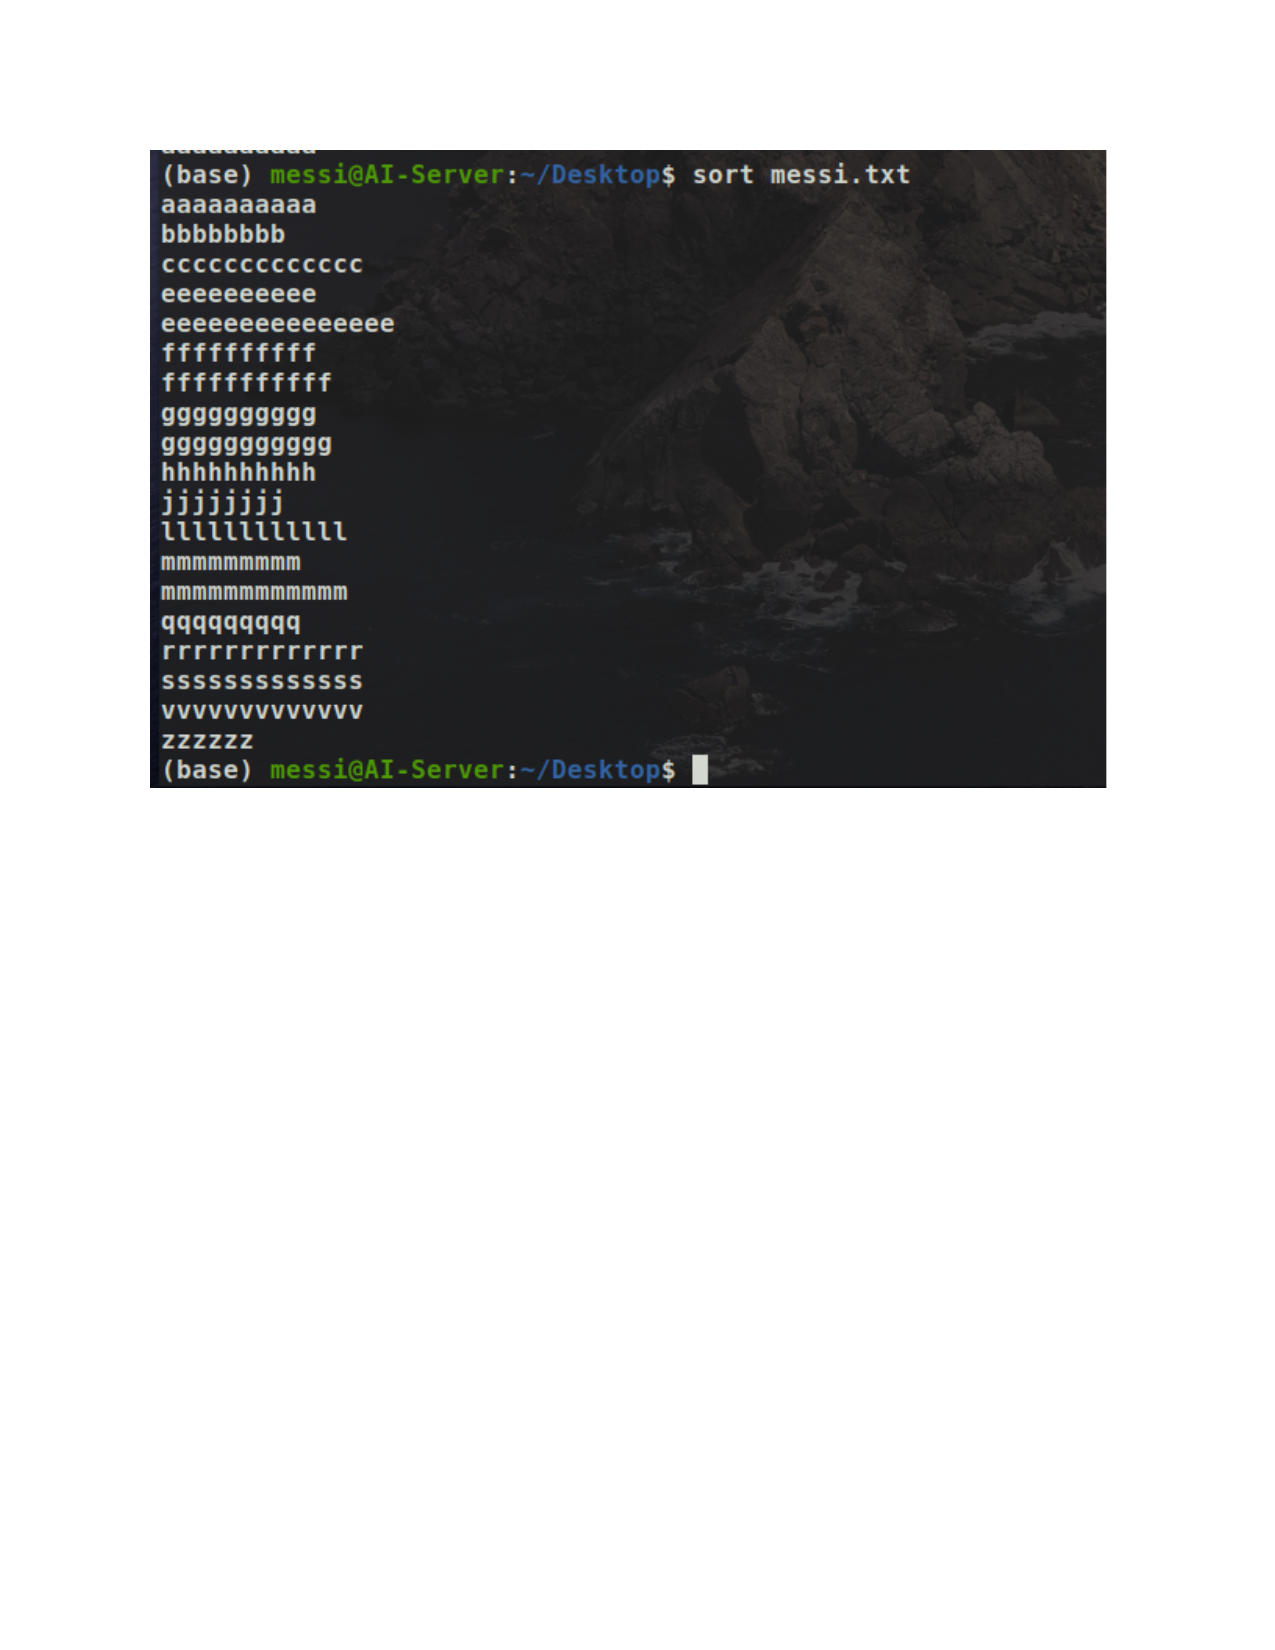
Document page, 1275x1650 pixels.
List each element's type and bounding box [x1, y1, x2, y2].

picture [150, 150, 1107, 788]
